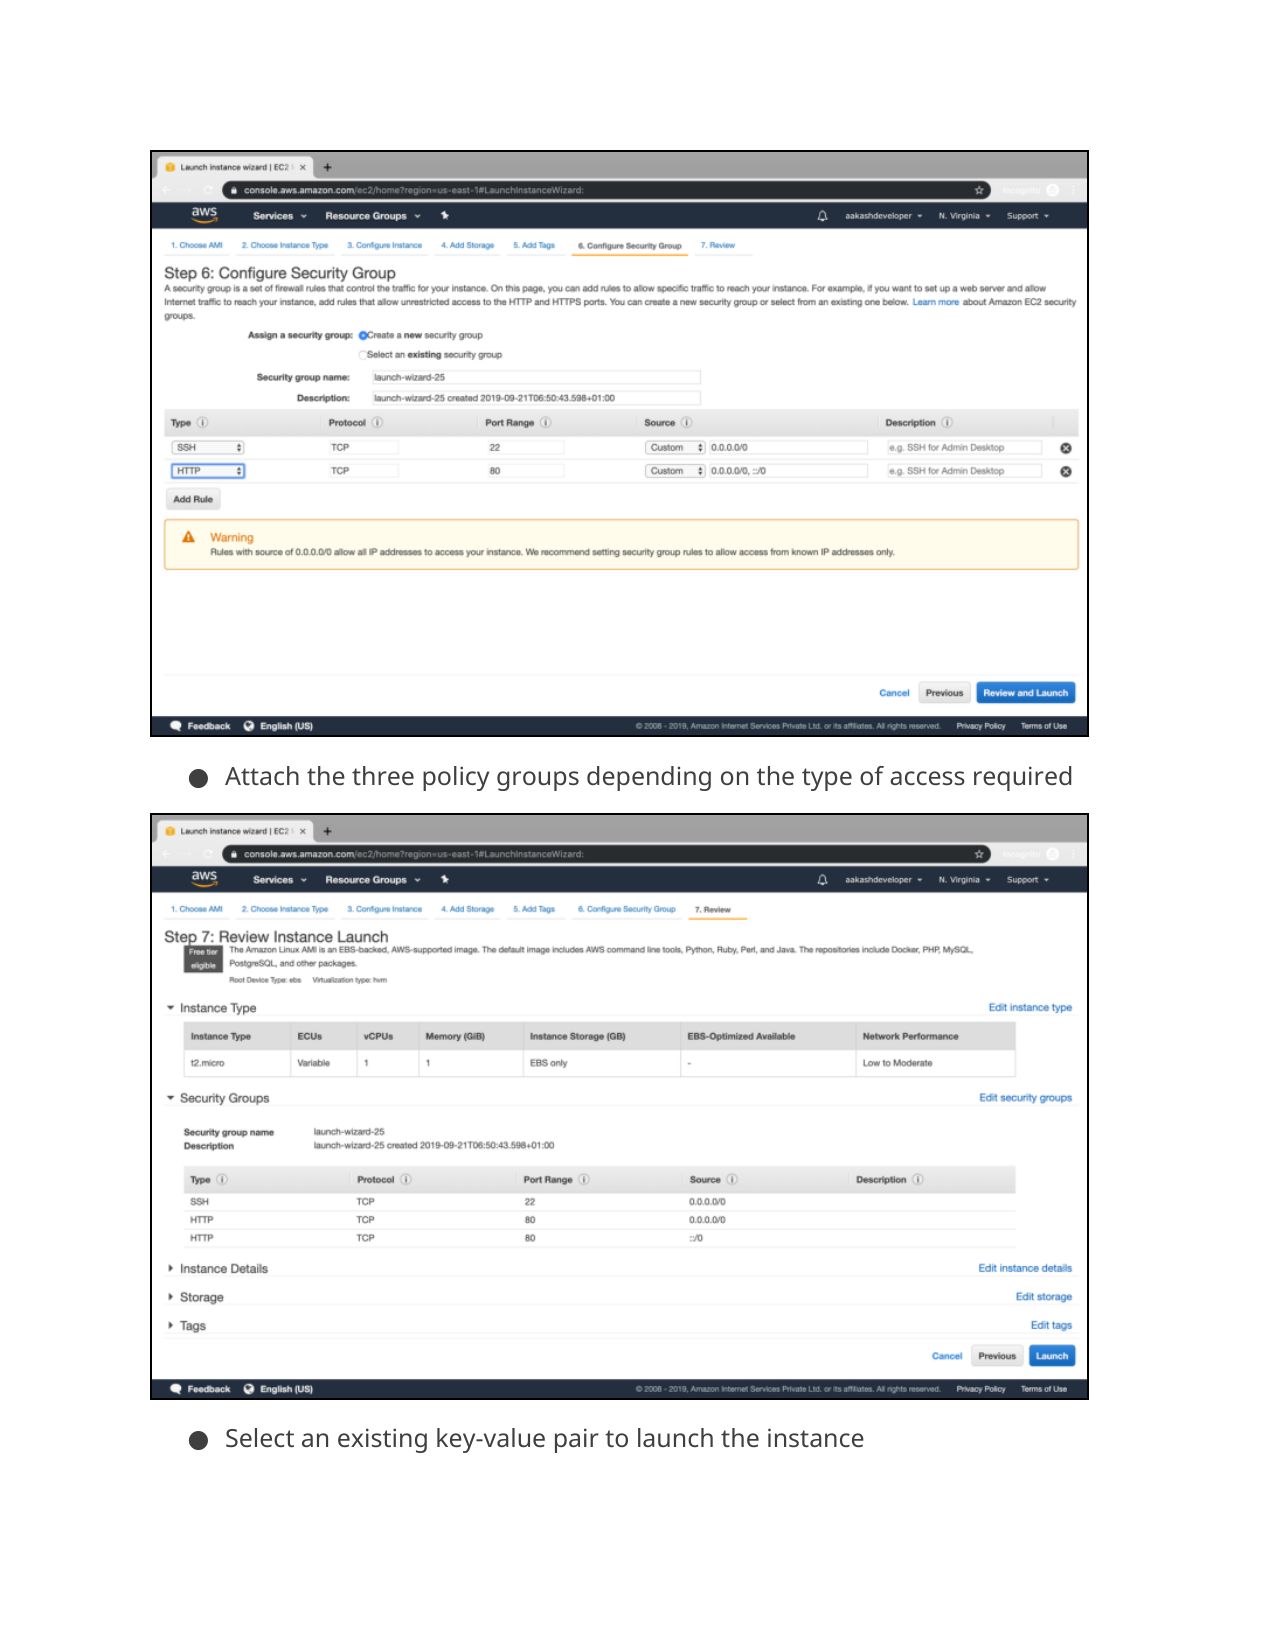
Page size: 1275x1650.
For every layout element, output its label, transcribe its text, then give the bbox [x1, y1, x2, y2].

list Attach the three policy groups depending on the type of access required [187, 758, 1125, 792]
picture [152, 152, 1087, 735]
picture [152, 815, 1087, 1398]
list Select an existing key-value pair to launch the instance [187, 1421, 1125, 1455]
